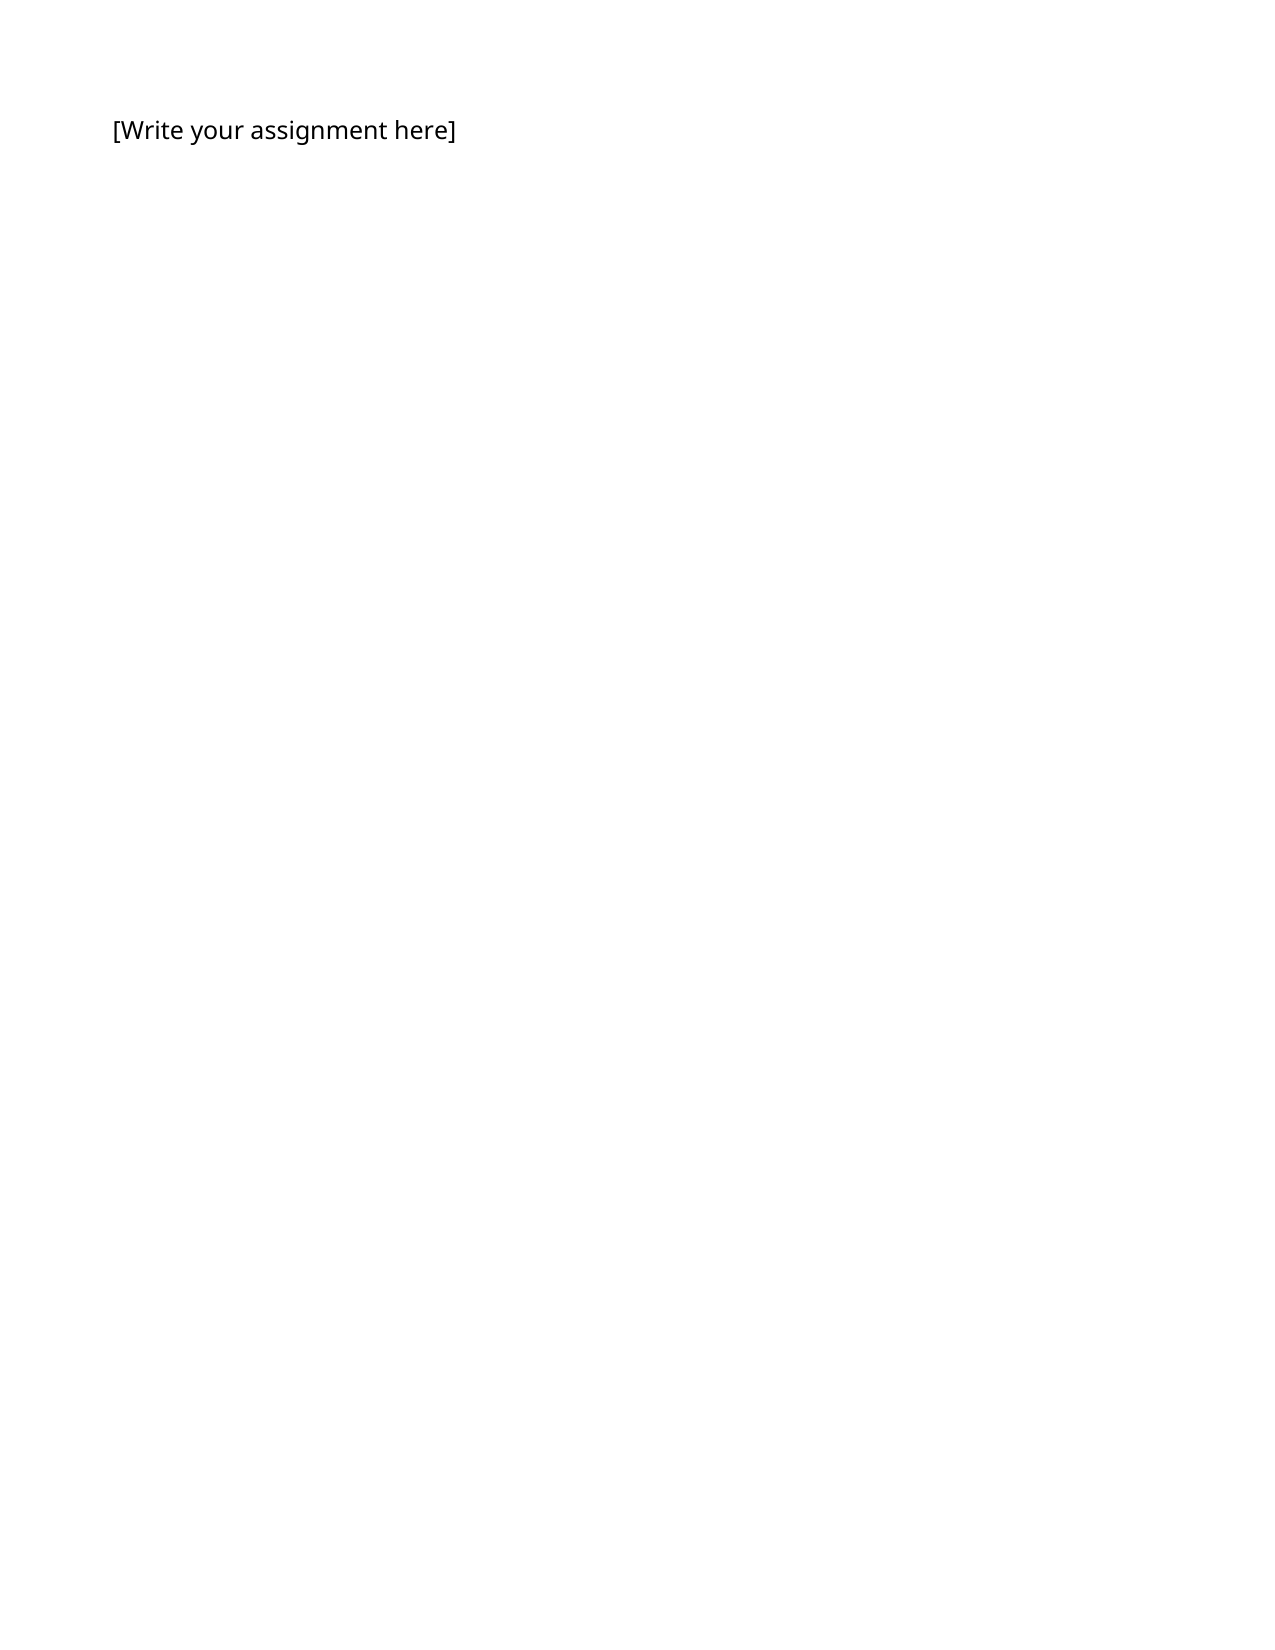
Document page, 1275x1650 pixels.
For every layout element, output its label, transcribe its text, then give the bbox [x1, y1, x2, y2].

text [Write your assignment here] [112, 112, 1162, 147]
